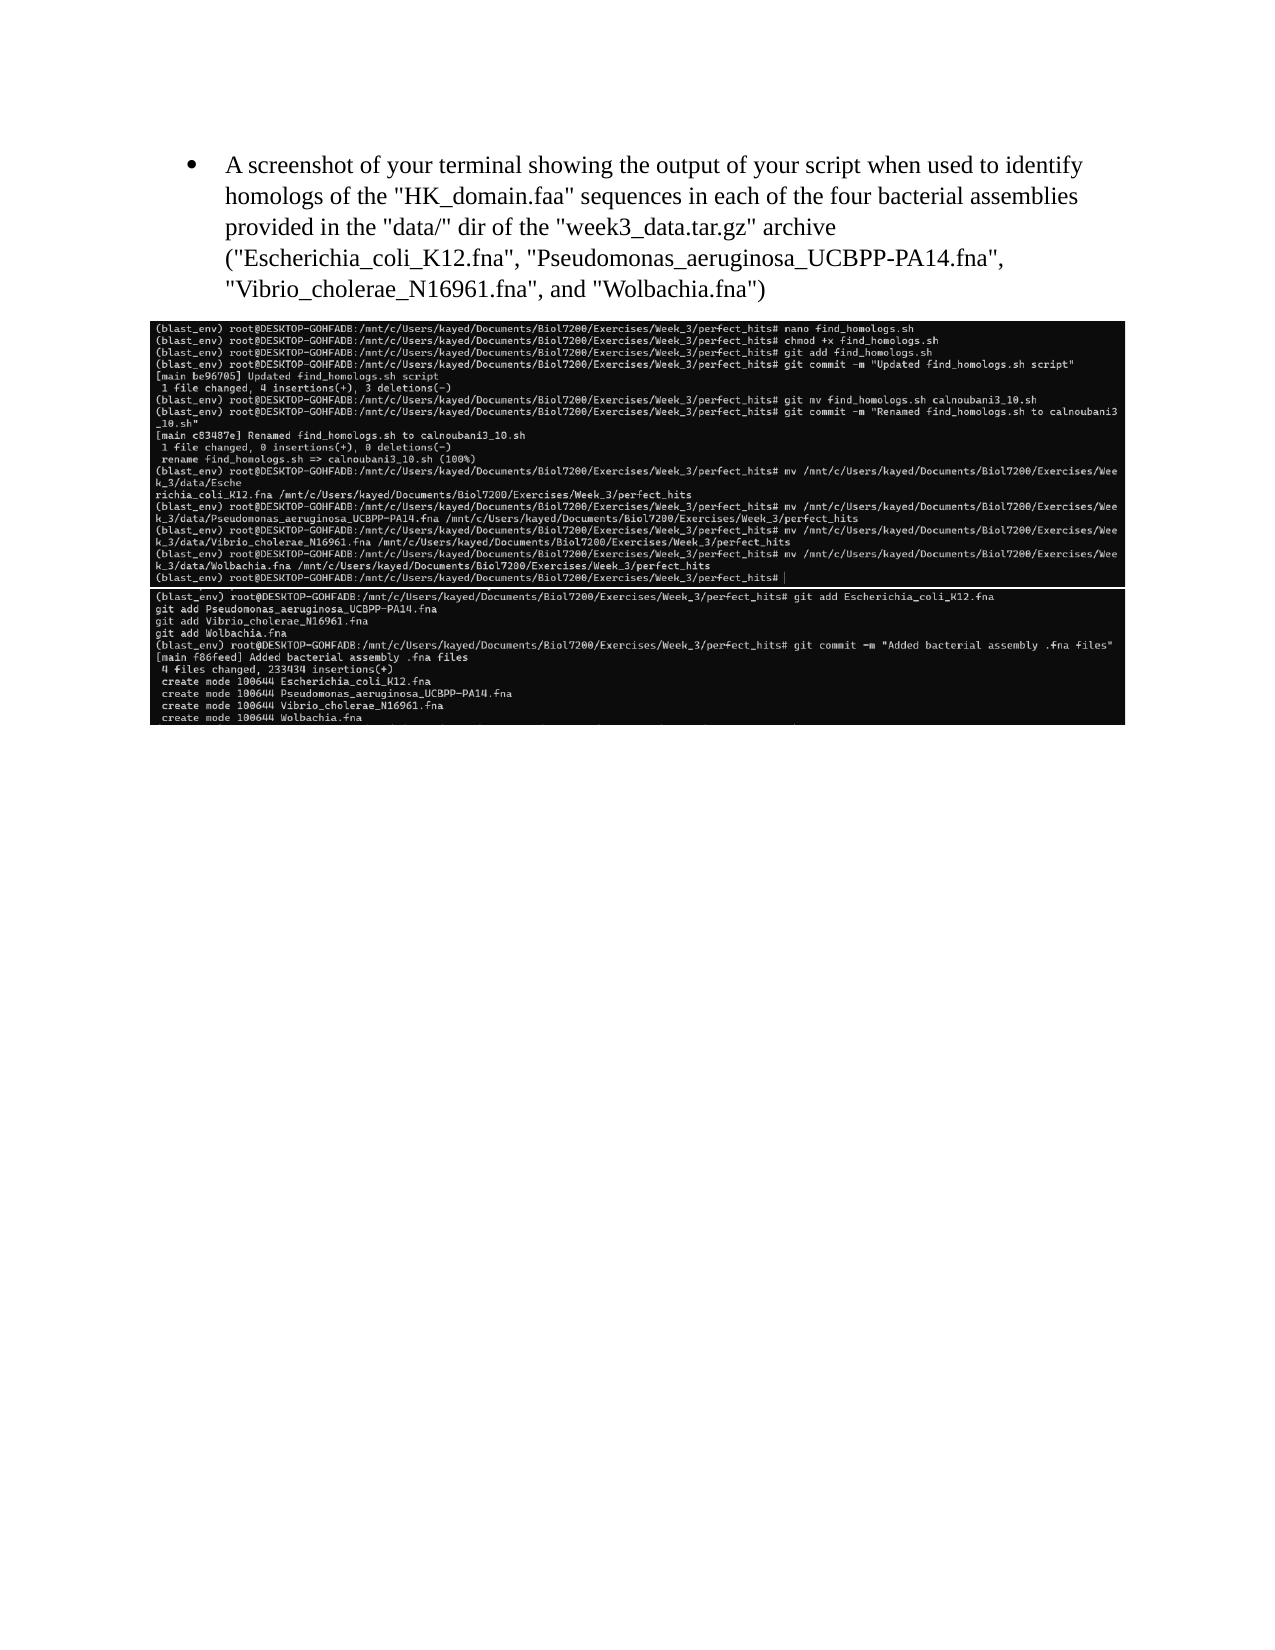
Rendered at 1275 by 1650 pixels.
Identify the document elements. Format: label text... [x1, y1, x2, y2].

picture [150, 589, 1125, 725]
list A screenshot of your terminal showing the output of your script when used to identify homologs of the "HK_domain.faa" sequences in each of the four bacterial assemblies provided in the "data/" dir of the "week3_data.tar.gz" archive ("Escherichia_coli_K12.fna", "Pseudomonas_aeruginosa_UCBPP-PA14.fna", "Vibrio_cholerae_N16961.fna", and "Wolbachia.fna") [187, 150, 1125, 303]
picture [150, 321, 1125, 587]
